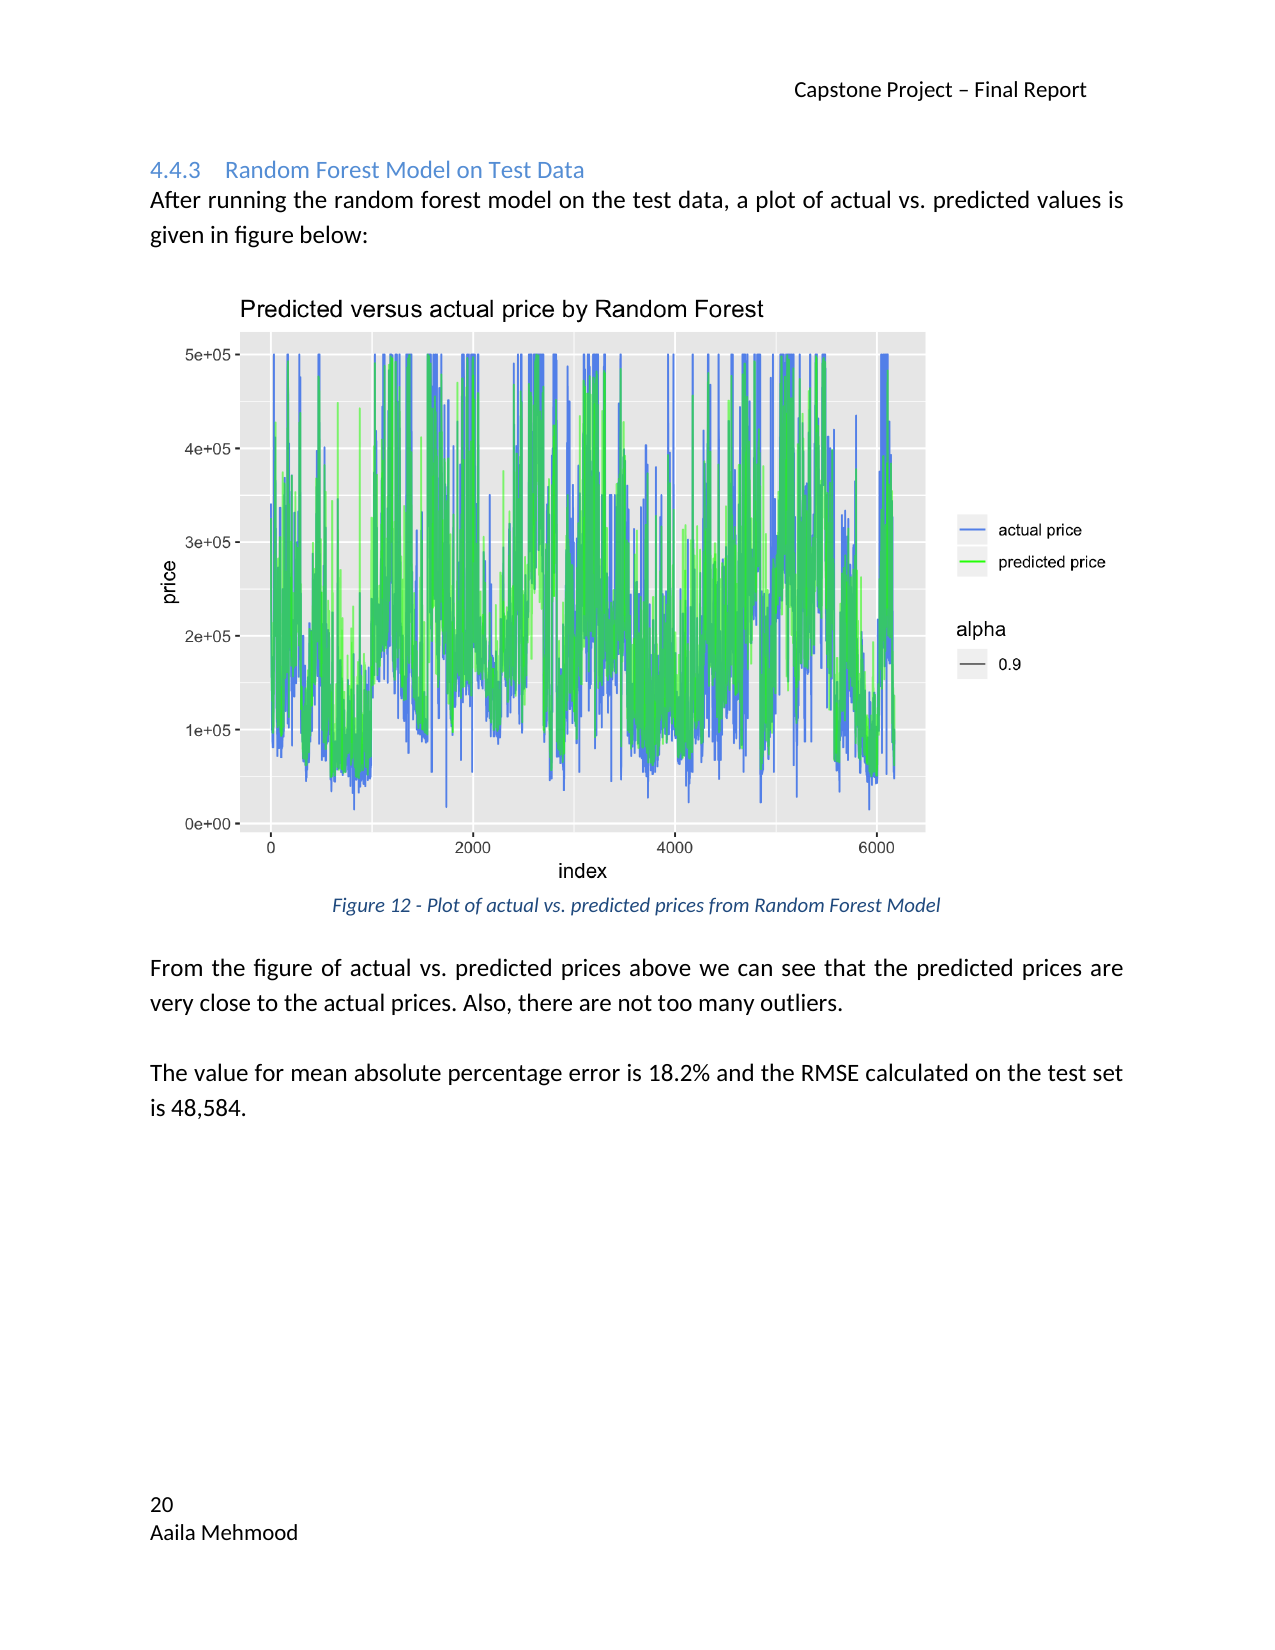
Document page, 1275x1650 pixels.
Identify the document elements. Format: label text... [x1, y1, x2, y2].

subtitle Random Forest Model on Test Data [150, 154, 1125, 185]
text From the figure of actual vs. predicted prices above we can see that the predicted prices are very close to the actual prices. Also, there are not too many outliers. [150, 952, 1125, 1018]
text Figure 12 - Plot of actual vs. predicted prices from Random Forest Model [150, 892, 1125, 917]
text After running the random forest model on the test data, a plot of actual vs. predicted values is given in figure below: [150, 185, 1125, 250]
picture [150, 289, 1125, 892]
text The value for mean absolute percentage error is 18.2% and the RMSE calculated on the test set is 48,584. [150, 1057, 1125, 1123]
